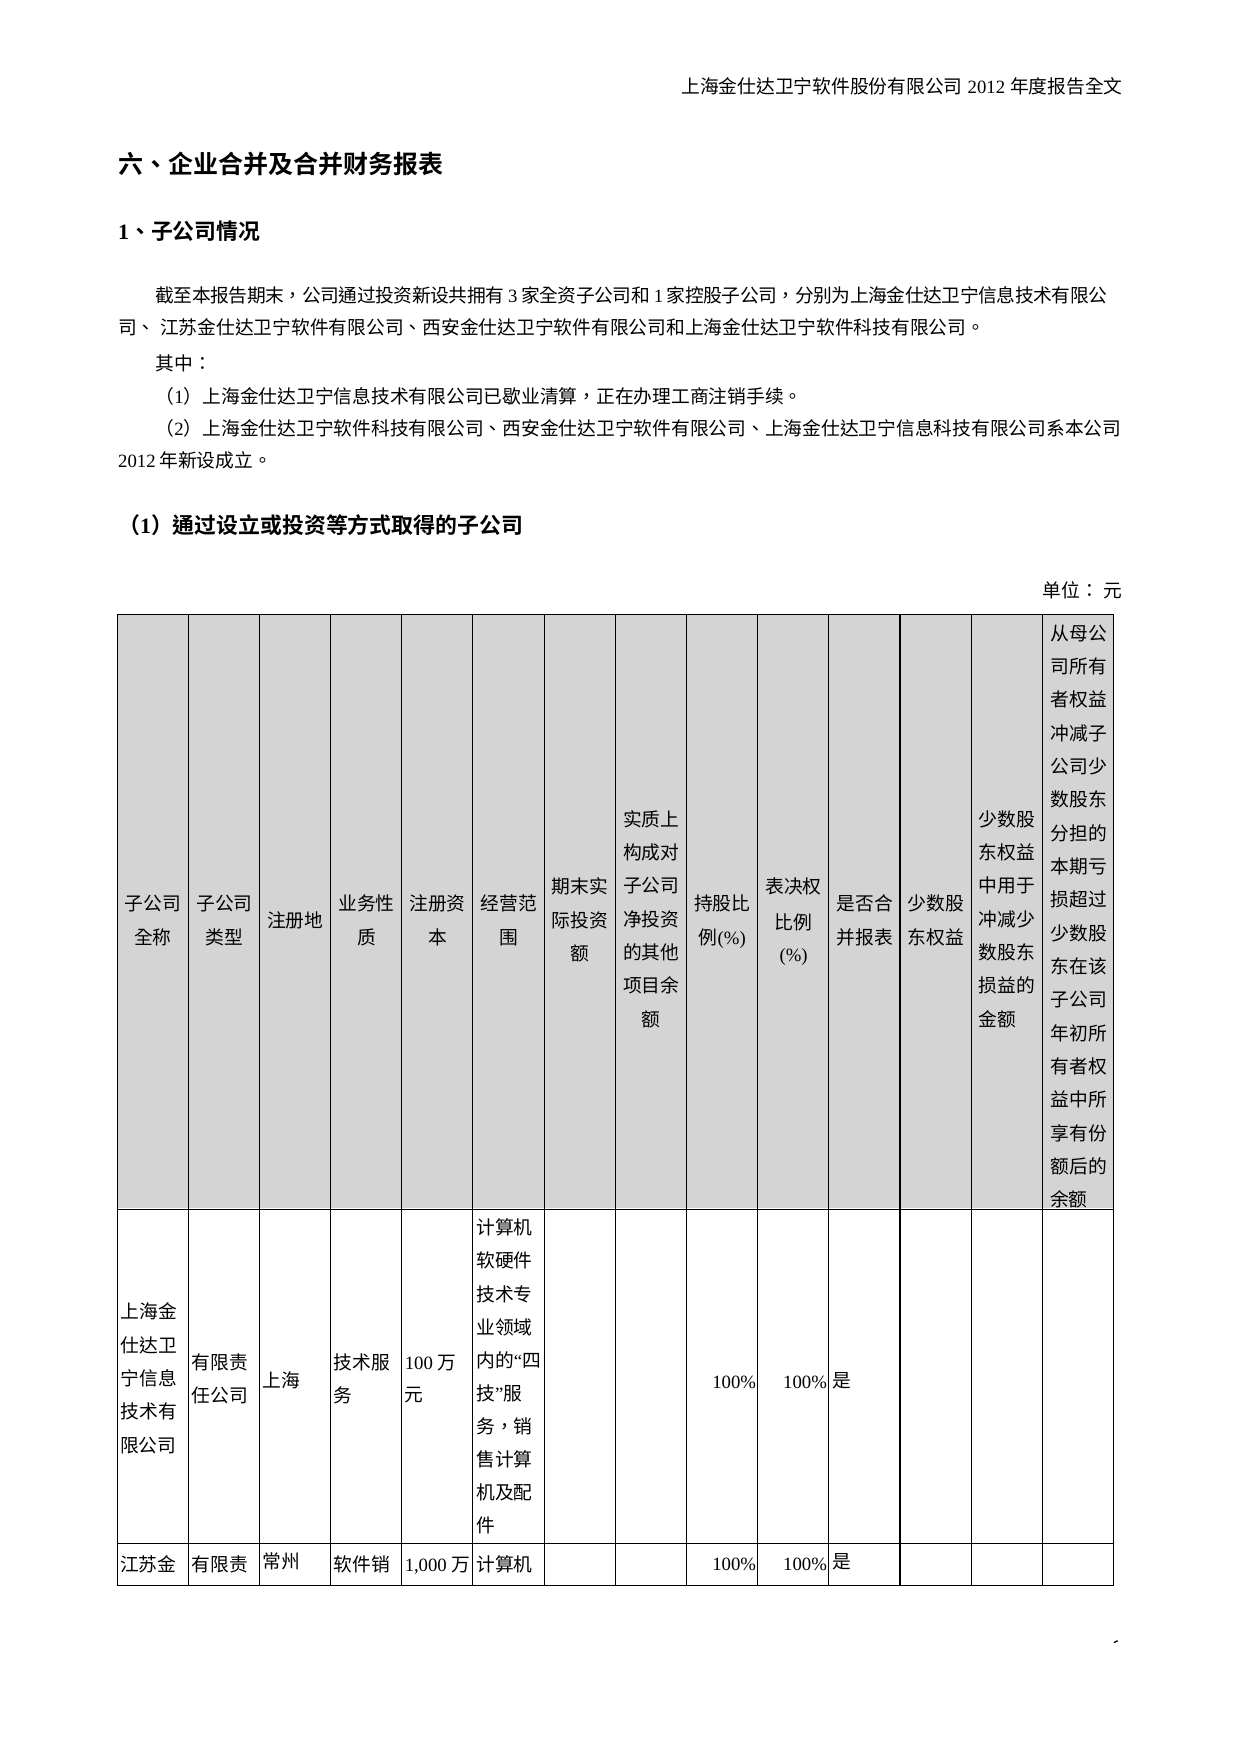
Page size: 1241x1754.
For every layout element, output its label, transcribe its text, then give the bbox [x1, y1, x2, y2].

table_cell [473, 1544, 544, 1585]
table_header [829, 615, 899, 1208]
text （1）上海金仕达卫宁信息技术有限公司已歇业清算，正在办理工商注销手续。 [155, 383, 1123, 409]
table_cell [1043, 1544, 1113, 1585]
subtitle 1、子公司情况 [118, 216, 1123, 246]
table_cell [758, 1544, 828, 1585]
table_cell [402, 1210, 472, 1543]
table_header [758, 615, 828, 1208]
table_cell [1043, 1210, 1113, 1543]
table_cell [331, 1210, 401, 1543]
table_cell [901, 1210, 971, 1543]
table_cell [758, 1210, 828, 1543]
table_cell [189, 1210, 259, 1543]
subtitle （1）通过设立或投资等方式取得的子公司 [118, 510, 1123, 539]
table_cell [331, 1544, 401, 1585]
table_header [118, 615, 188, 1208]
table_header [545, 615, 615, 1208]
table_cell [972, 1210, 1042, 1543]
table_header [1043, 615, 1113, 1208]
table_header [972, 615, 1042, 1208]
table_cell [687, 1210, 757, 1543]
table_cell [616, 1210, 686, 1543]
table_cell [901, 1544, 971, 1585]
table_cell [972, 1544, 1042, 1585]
text 其中： [155, 350, 1123, 375]
text 2012年新设成立。 [118, 447, 1123, 473]
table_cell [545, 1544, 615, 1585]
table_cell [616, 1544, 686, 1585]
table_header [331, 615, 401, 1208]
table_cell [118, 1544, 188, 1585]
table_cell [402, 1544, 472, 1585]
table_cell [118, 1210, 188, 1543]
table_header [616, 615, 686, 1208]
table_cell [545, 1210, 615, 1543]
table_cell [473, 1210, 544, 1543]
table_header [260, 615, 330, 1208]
subtitle 六、企业合并及合并财务报表 [118, 147, 1123, 181]
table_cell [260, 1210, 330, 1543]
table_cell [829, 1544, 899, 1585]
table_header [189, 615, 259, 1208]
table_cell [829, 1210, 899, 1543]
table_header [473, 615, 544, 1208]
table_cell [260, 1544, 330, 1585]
text 截至本报告期末，公司通过投资新设共拥有3家全资子公司和1家控股子公司，分别为上海金仕达卫宁信息技术有限公司、 江苏金仕达卫宁软件有限公司、西安金仕达卫宁软件有限公司和上海金仕达卫宁软件科技有限公司。 [118, 283, 1132, 340]
text 单位： 元 [102, 577, 1122, 602]
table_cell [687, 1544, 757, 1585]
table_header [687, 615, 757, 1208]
text （2）上海金仕达卫宁软件科技有限公司、西安金仕达卫宁软件有限公司、上海金仕达卫宁信息科技有限公司系本公司 [155, 415, 1132, 441]
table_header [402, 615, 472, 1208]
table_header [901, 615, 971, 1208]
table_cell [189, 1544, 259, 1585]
